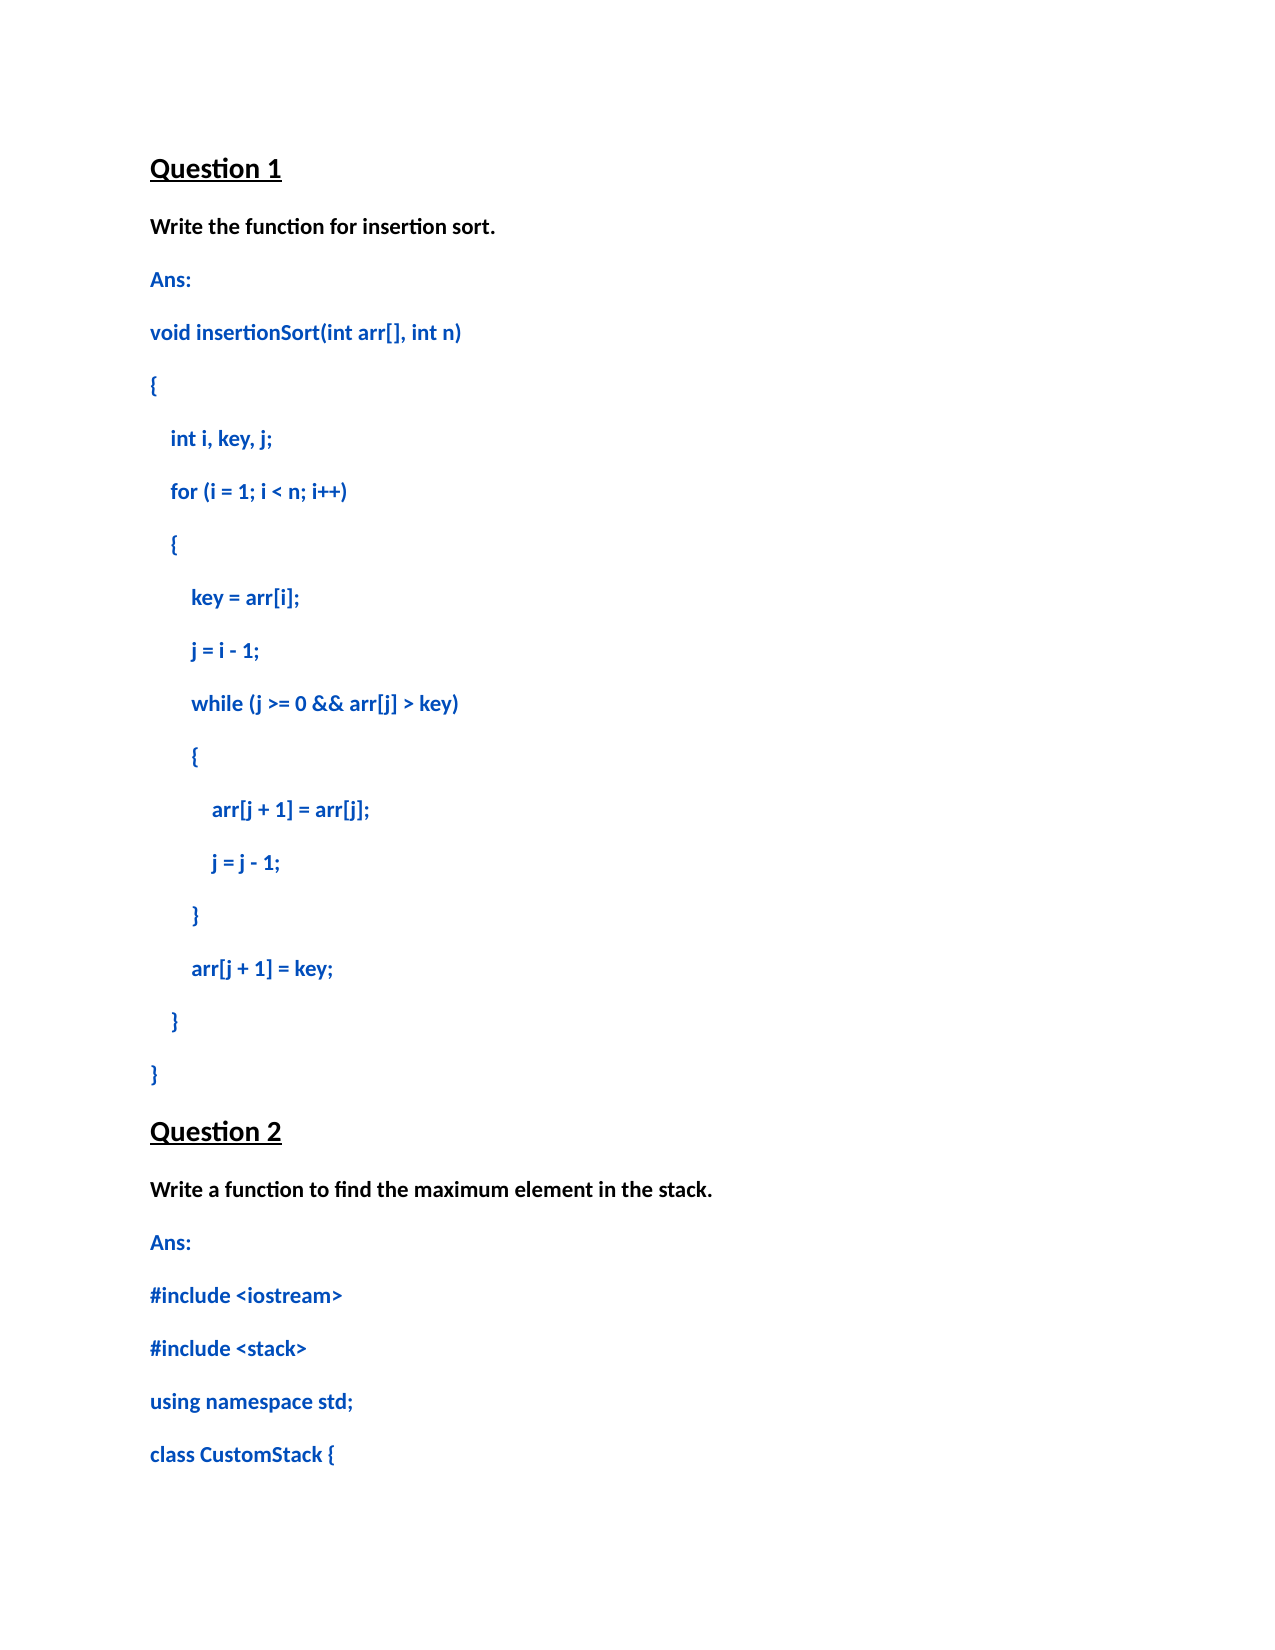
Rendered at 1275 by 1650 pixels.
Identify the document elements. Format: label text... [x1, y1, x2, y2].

text Ans: [150, 1228, 1125, 1256]
text class CustomStack { [150, 1440, 1125, 1468]
text j = i - 1; [150, 636, 1125, 664]
text } [150, 901, 1125, 929]
text j = j - 1; [150, 848, 1125, 876]
text } [150, 1060, 1125, 1088]
text while (j >= 0 && arr[j] > key) [150, 689, 1125, 717]
text } [150, 1007, 1125, 1035]
text { [150, 742, 1125, 770]
text for (i = 1; i < n; i++) [150, 477, 1125, 505]
text Question 1 [150, 150, 1125, 186]
text { [150, 371, 1125, 399]
text Ans: [150, 265, 1125, 293]
text using namespace std; [150, 1387, 1125, 1415]
text Question 2 [150, 1113, 1125, 1149]
text int i, key, j; [150, 424, 1125, 452]
text Write a function to find the maximum element in the stack. [150, 1175, 1125, 1203]
text arr[j + 1] = arr[j]; [150, 795, 1125, 823]
text #include <stack> [150, 1334, 1125, 1362]
text #include <iostream> [150, 1281, 1125, 1309]
text arr[j + 1] = key; [150, 954, 1125, 982]
text key = arr[i]; [150, 583, 1125, 611]
text void insertionSort(int arr[], int n) [150, 318, 1125, 346]
text Write the function for insertion sort. [150, 212, 1125, 240]
text { [150, 530, 1125, 558]
